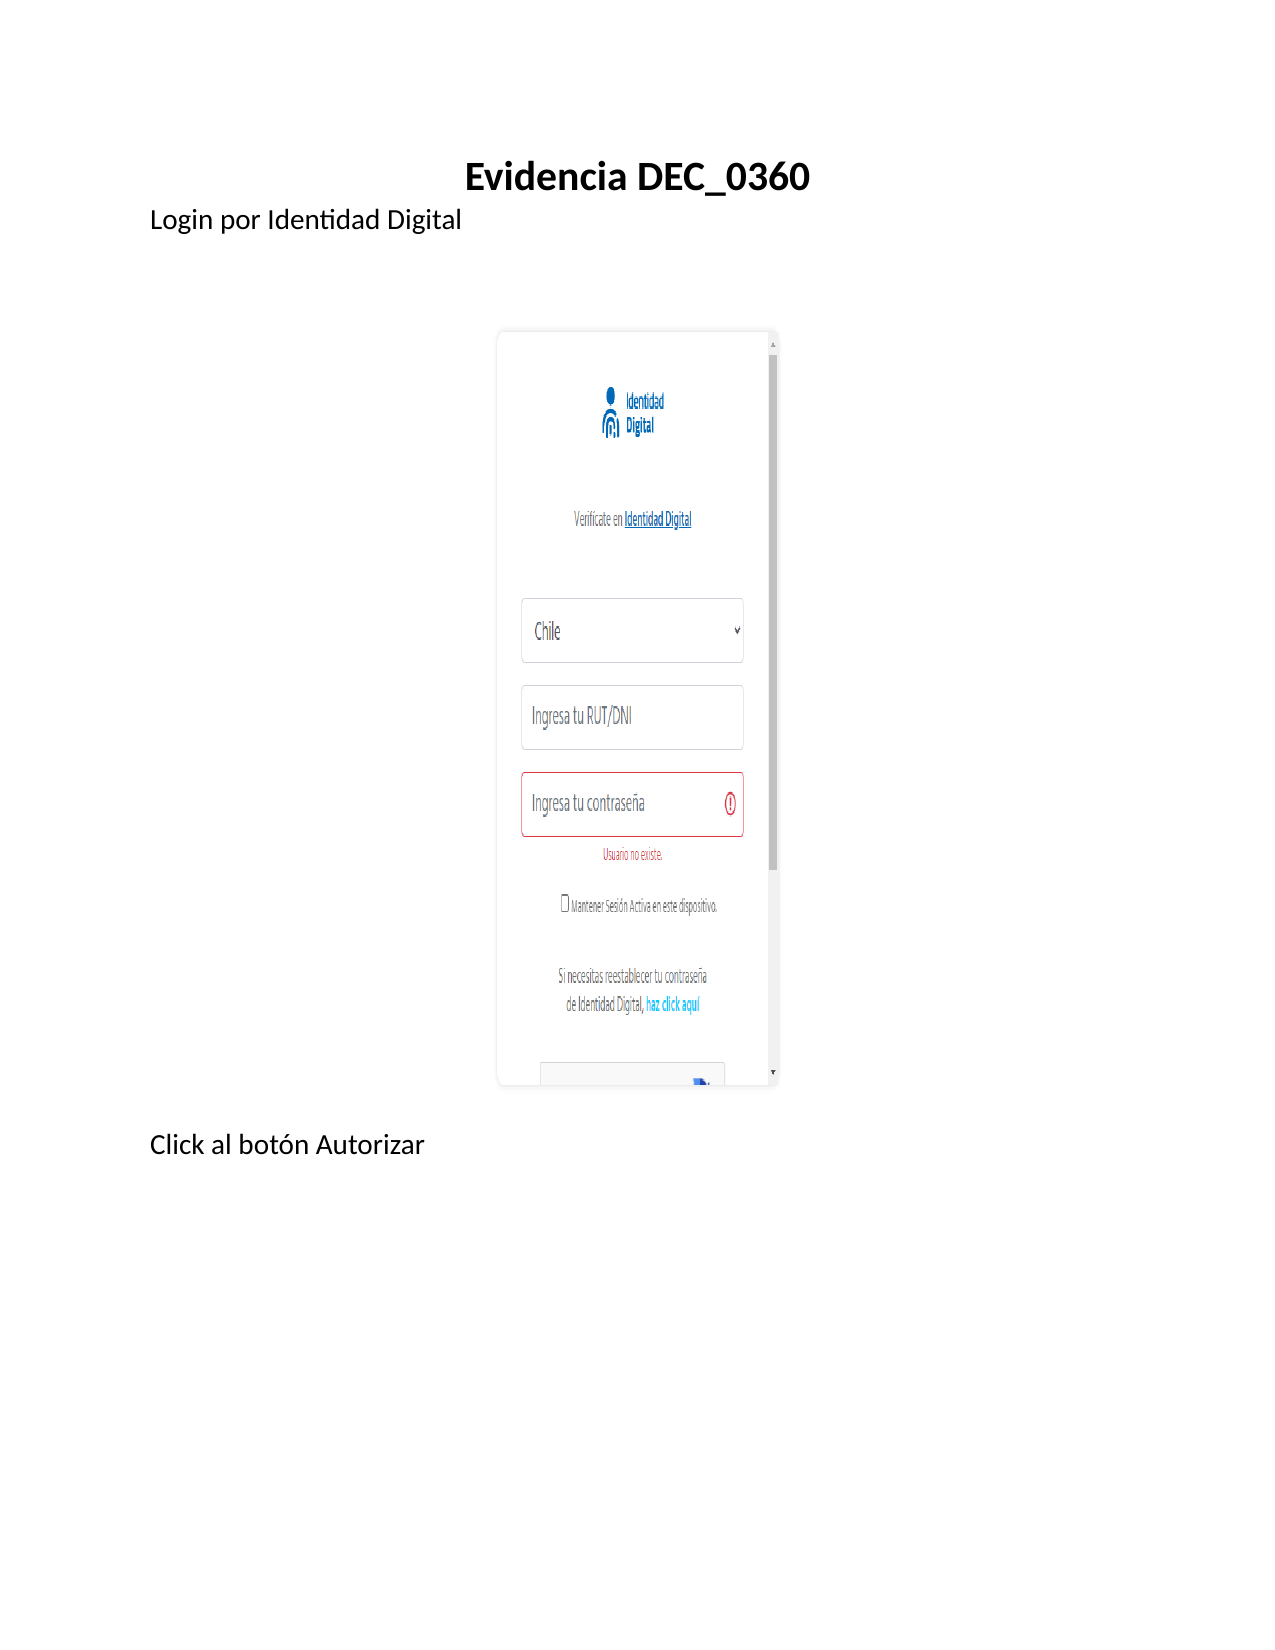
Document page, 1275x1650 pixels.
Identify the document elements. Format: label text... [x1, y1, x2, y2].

text Evidencia DEC_0360 [150, 150, 1125, 207]
picture [220, 314, 1055, 1148]
text Login por Identidad Digital [150, 207, 1125, 246]
text Click al botón Autorizar [150, 1148, 1125, 1188]
